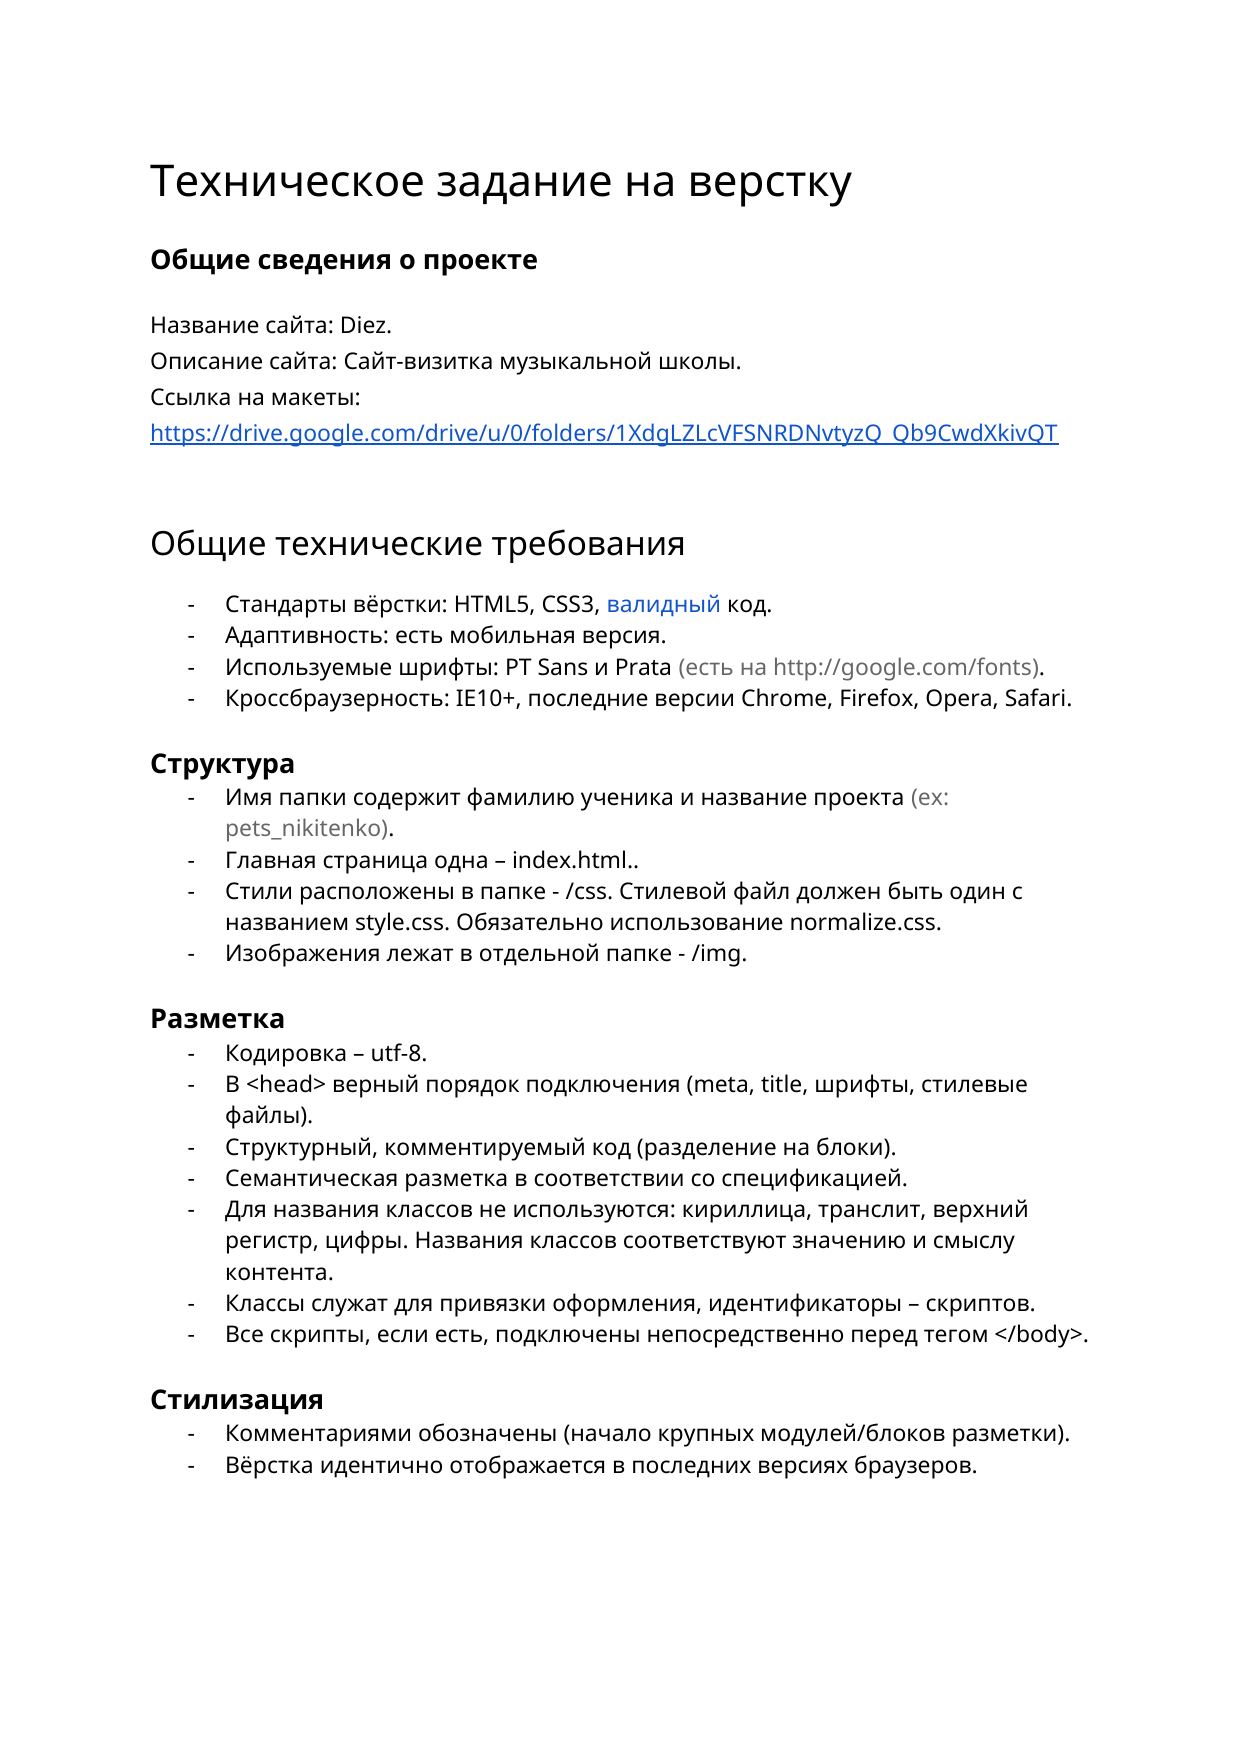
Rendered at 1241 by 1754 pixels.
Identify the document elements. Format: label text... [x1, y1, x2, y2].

list Для названия классов не используются: кириллица, транслит, верхний регистр, цифры. Названия классов соответствуют значению и смыслу контента. [187, 1193, 1090, 1287]
list Изображения лежат в отдельной папке - /img. [187, 937, 1090, 969]
title Техническое задание на верстку [150, 150, 1090, 209]
text Описание сайта: Сайт-визитка музыкальной школы. [150, 345, 1090, 376]
text Название сайта: Diez. [150, 309, 1090, 340]
list Классы служат для привязки оформления, идентификаторы – скриптов. [187, 1287, 1090, 1318]
list Адаптивность: есть мобильная версия. [187, 619, 1090, 651]
subtitle Стилизация [150, 1381, 1090, 1417]
list Семантическая разметка в соответствии со спецификацией. [187, 1162, 1090, 1193]
list Главная страница одна – index.html.. [187, 844, 1090, 875]
list Стили расположены в папке - /css. Стилевой файл должен быть один с названием style.css. Обязательно использование normalize.css. [187, 875, 1090, 937]
text Ссылка на макеты: https://drive.google.com/drive/u/0/folders/1XdgLZLcVFSNRDNvtyzQ_Qb9CwdXkivQT [150, 381, 1090, 448]
list Имя папки содержит фамилию ученика и название проекта (ex: pets_nikitenko). [187, 781, 1090, 844]
subtitle Структура [150, 744, 1090, 781]
list Вёрстка идентично отображается в последних версиях браузеров. [187, 1449, 1090, 1480]
list Используемые шрифты: PT Sans и Prata (есть на http://google.com/fonts). [187, 651, 1090, 682]
list Структурный, комментируемый код (разделение на блоки). [187, 1131, 1090, 1162]
list Кодировка – utf-8. [187, 1037, 1090, 1068]
subtitle Разметка [150, 1000, 1090, 1037]
list Стандарты вёрстки: HTML5, CSS3, валидный код. [187, 588, 1090, 619]
list Все скрипты, если есть, подключены непосредственно перед тегом </body>. [187, 1318, 1090, 1349]
list Кроссбраузерность: IE10+, последние версии Chrome, Firefox, Opera, Safari. [187, 682, 1090, 713]
list В <head> верный порядок подключения (meta, title, шрифты, стилевые файлы). [187, 1068, 1090, 1131]
subtitle Общие технические требования [150, 520, 1090, 565]
list Комментариями обозначены (начало крупных модулей/блоков разметки). [187, 1417, 1090, 1449]
subtitle Общие сведения о проекте [150, 241, 1090, 278]
